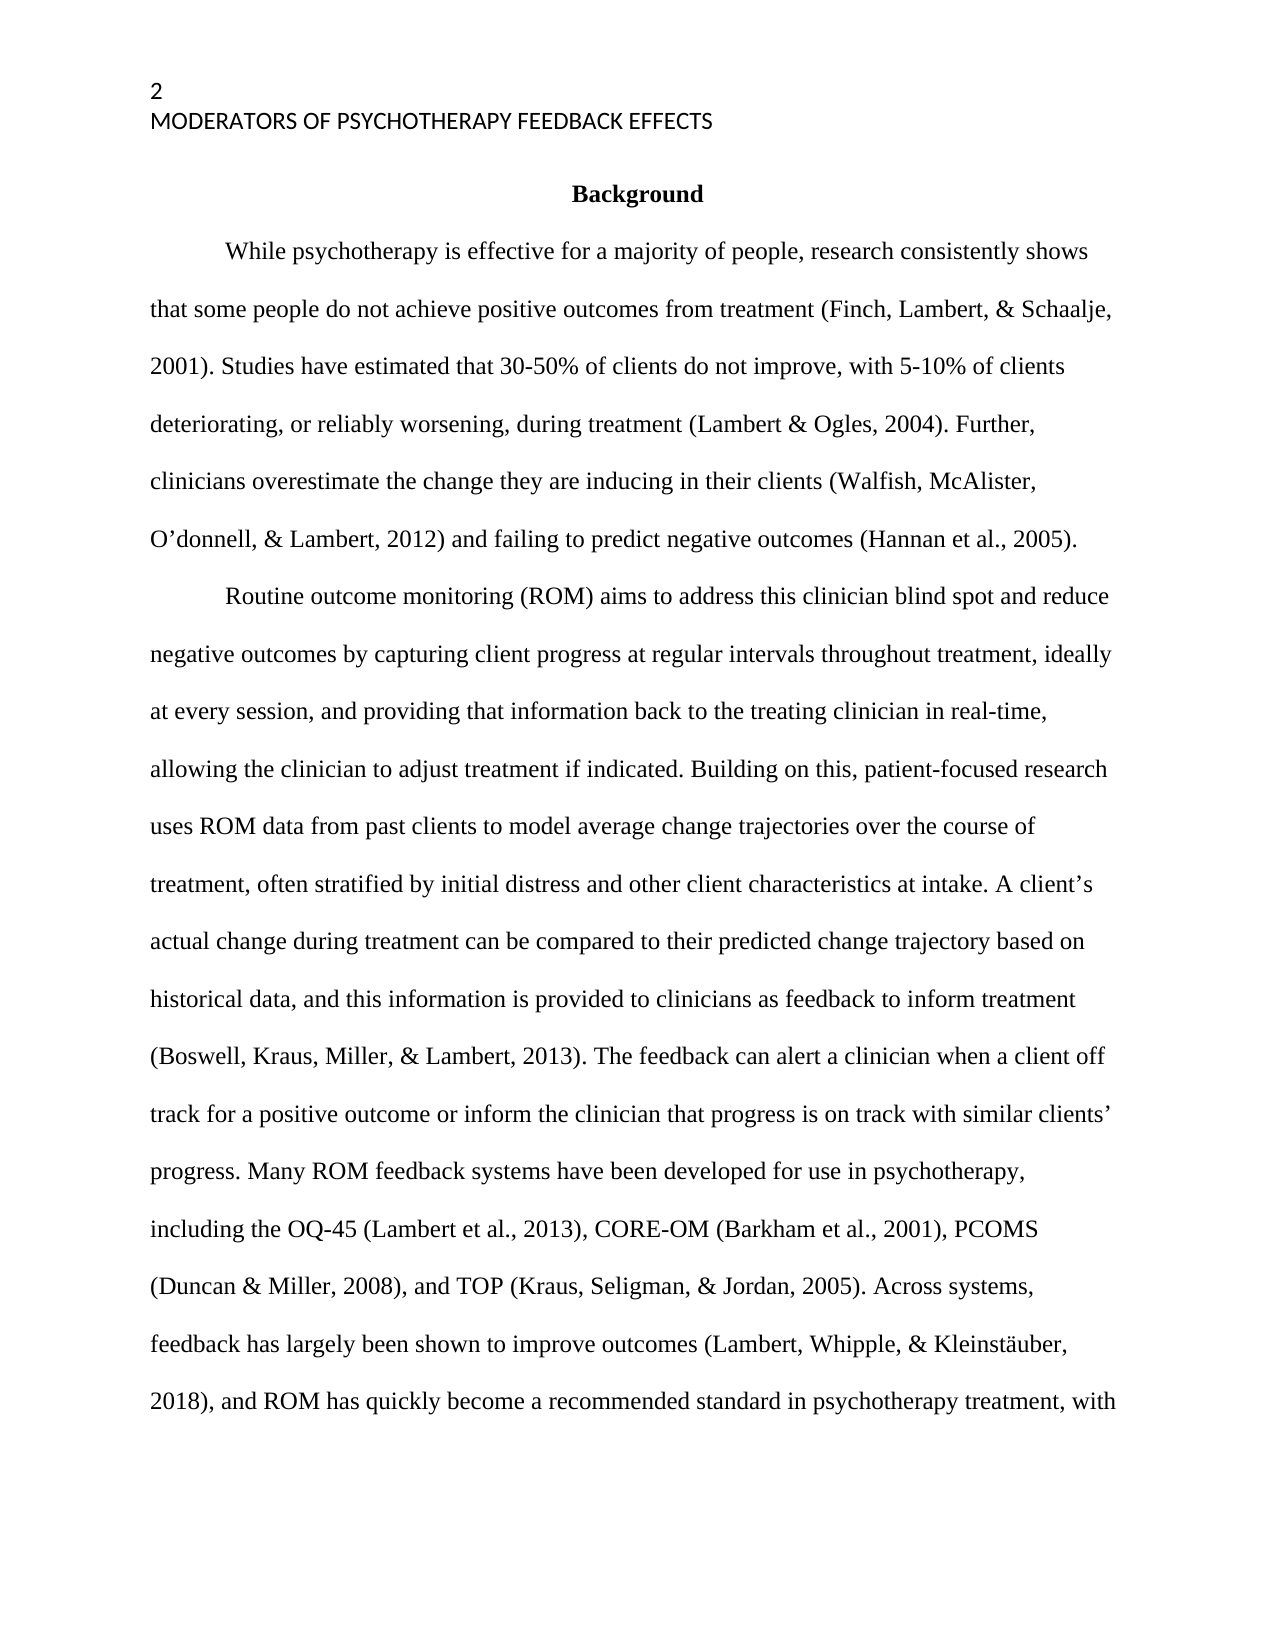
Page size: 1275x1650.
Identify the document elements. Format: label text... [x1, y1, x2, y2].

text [150, 581, 1125, 1415]
text Background [150, 179, 1125, 207]
text While psychotherapy is effective for a majority of people, research consistently shows that some people do not achieve positive outcomes from treatment (Finch, Lambert, & Schaalje, 2001). Studies have estimated that 30-50% of clients do not improve, with 5-10% of clients deteriorating, or reliably worsening, during treatment (Lambert & Ogles, 2004). Further, clinicians overestimate the change they are inducing in their clients (Walfish, McAlister, O’donnell, & Lambert, 2012) and failing to predict negative outcomes (Hannan et al., 2005). [150, 236, 1125, 552]
